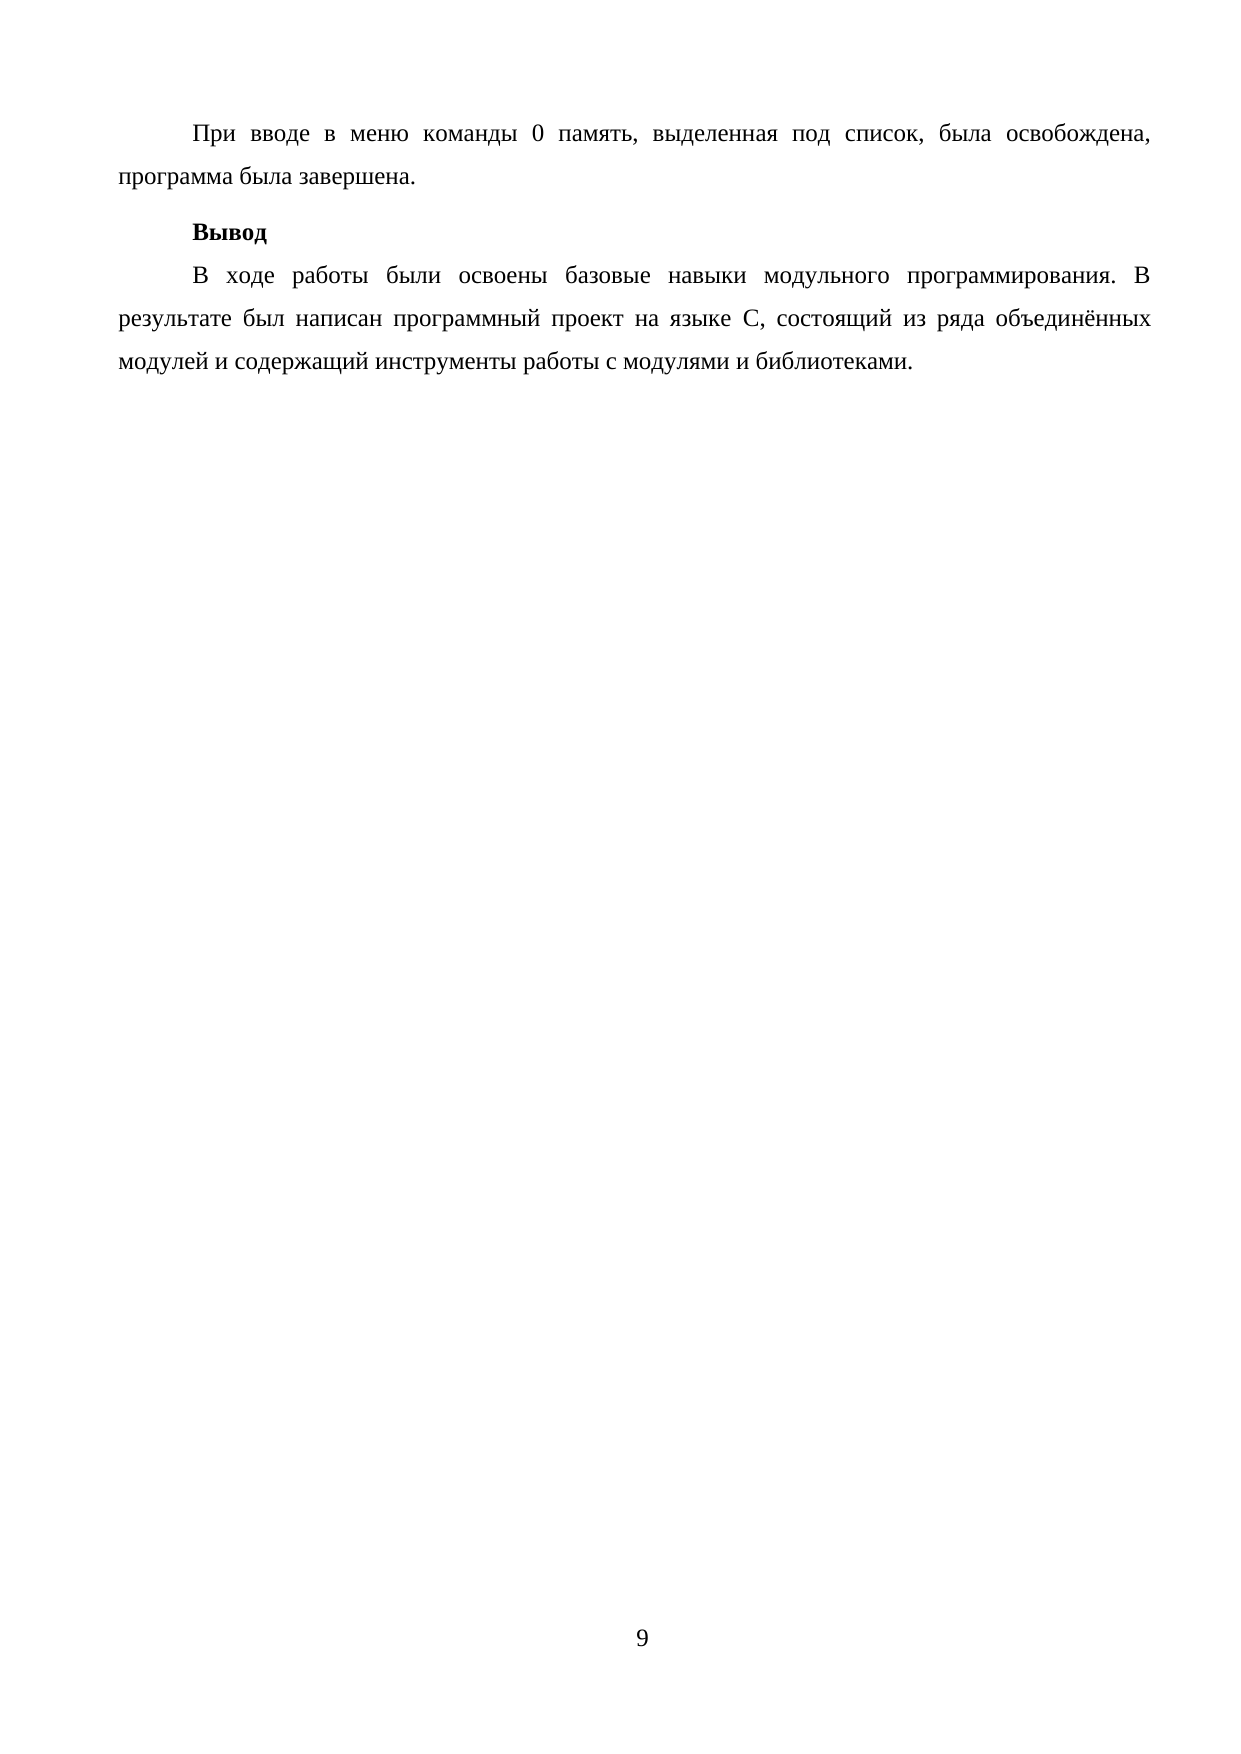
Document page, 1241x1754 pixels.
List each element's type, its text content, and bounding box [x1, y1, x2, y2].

text Вывод [118, 217, 1152, 246]
text При вводе в меню команды 0 память, выделенная под список, была освобождена, программа была завершена. [118, 118, 1152, 190]
text В ходе работы были освоены базовые навыки модульного программирования. В результате был написан программный проект на языке C, состоящий из ряда объединённых модулей и содержащий инструменты работы с модулями и библиотеками. [118, 260, 1152, 375]
